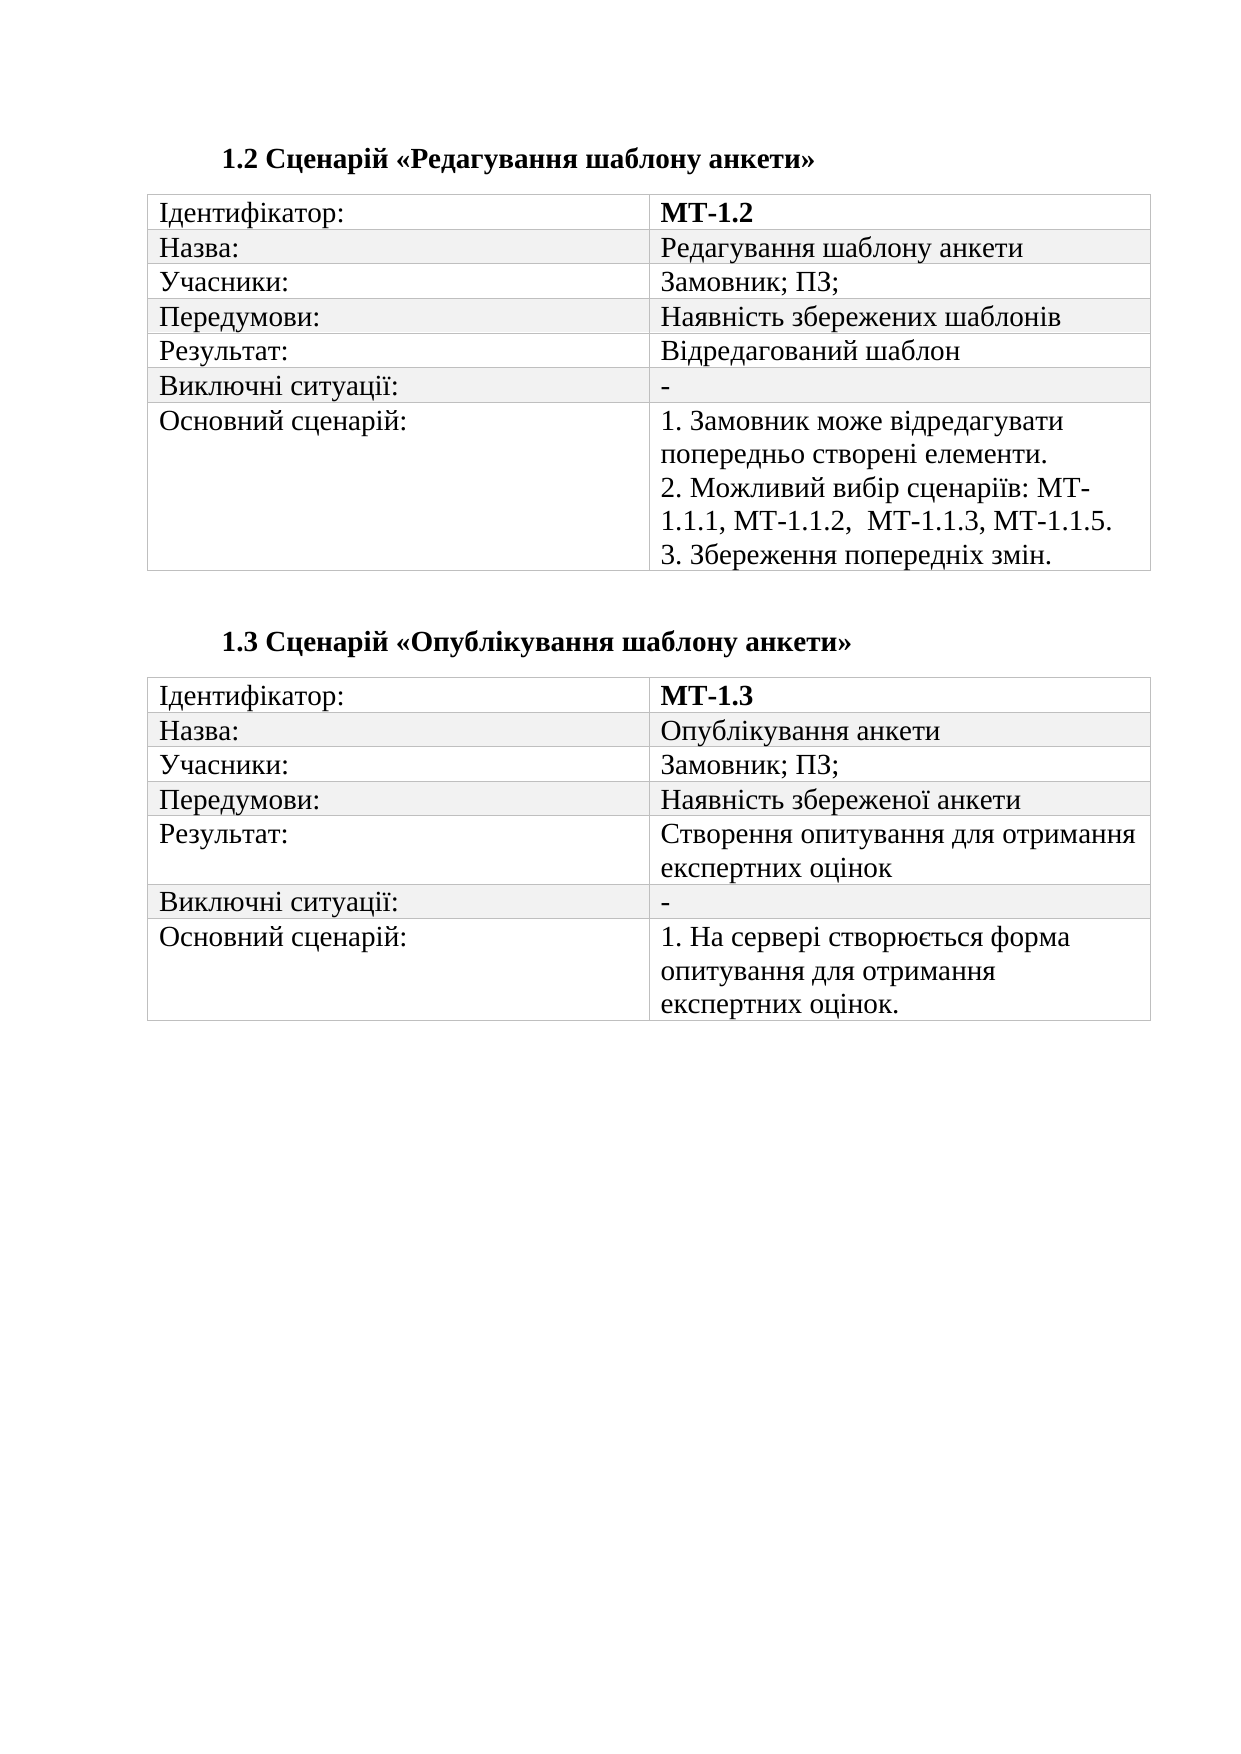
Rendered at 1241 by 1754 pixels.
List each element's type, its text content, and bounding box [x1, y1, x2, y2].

table_cell Виключні ситуації: [148, 885, 649, 918]
table_cell Учасники: [148, 747, 649, 781]
table_cell Створення опитування для отримання експертних оцінок [650, 816, 1150, 883]
text 1.3 Сценарій «Опублікування шаблону анкети» [148, 624, 1152, 658]
table_cell - [650, 368, 1150, 402]
table_cell Результат: [148, 334, 649, 367]
table_cell Опублікування анкети [650, 713, 1150, 746]
table_header Ідентифікатор: [148, 195, 649, 229]
table_cell - [650, 885, 1150, 918]
table_cell Результат: [148, 816, 649, 883]
text 1.2 Сценарій «Редагування шаблону анкети» [148, 141, 1152, 175]
table_cell Наявність збережених шаблонів [650, 299, 1150, 332]
table_cell Передумови: [148, 299, 649, 332]
table_cell Назва: [148, 713, 649, 746]
table_cell Назва: [148, 230, 649, 263]
table_header MT-1.2 [650, 195, 1150, 229]
table_cell Виключні ситуації: [148, 368, 649, 402]
table_cell 1. Замовник може відредагувати попередньо створені елементи. 2. Можливий вибір сценаріїв: МТ-1.1.1, МТ-1.1.2, МТ-1.1.3, МТ-1.1.5. 3. Збереження попередніх змін. [650, 403, 1150, 570]
table_cell Передумови: [148, 782, 649, 815]
table_cell Наявність збереженої анкети [650, 782, 1150, 815]
table_header MT-1.3 [650, 678, 1150, 712]
table_cell 1. На сервері створюється форма опитування для отримання експертних оцінок. [650, 919, 1150, 1020]
table_cell Редагування шаблону анкети [650, 230, 1150, 263]
table_cell Замовник; ПЗ; [650, 747, 1150, 781]
table_cell Відредагований шаблон [650, 334, 1150, 367]
table_header Ідентифікатор: [148, 678, 649, 712]
table_cell Основний сценарій: [148, 919, 649, 1020]
table_cell Основний сценарій: [148, 403, 649, 570]
table_cell Учасники: [148, 264, 649, 298]
table_cell Замовник; ПЗ; [650, 264, 1150, 298]
